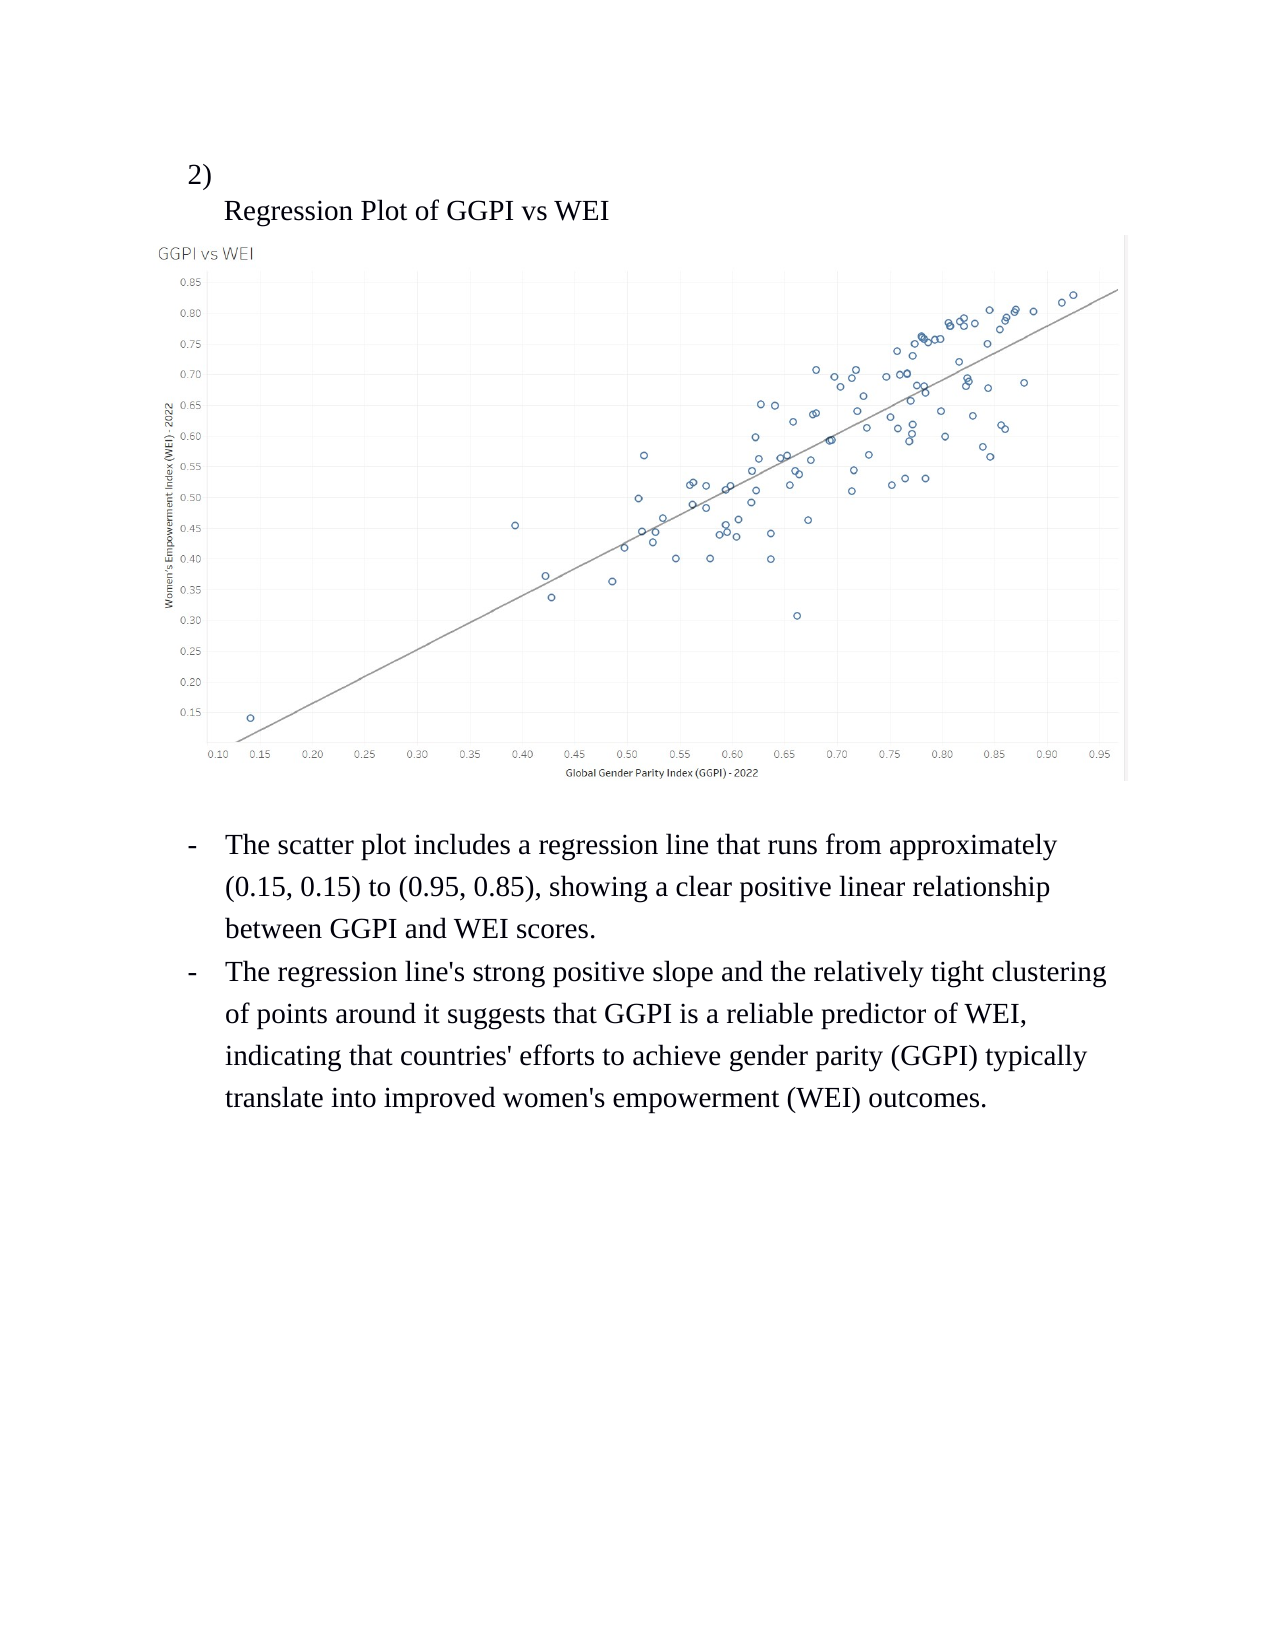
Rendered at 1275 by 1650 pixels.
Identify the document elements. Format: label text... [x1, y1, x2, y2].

list The scatter plot includes a regression line that runs from approximately (0.15, 0.15) to (0.95, 0.85), showing a clear positive linear relationship between GGPI and WEI scores. [187, 827, 1114, 945]
list The regression line's strong positive slope and the relatively tight clustering of points around it suggests that GGPI is a reliable predictor of WEI, indicating that countries' efforts to achieve gender parity (GGPI) typically translate into improved women's empowerment (WEI) outcomes. [187, 954, 1114, 1114]
text Regression Plot of GGPI vs WEI [223, 193, 1111, 227]
picture [153, 235, 1129, 781]
